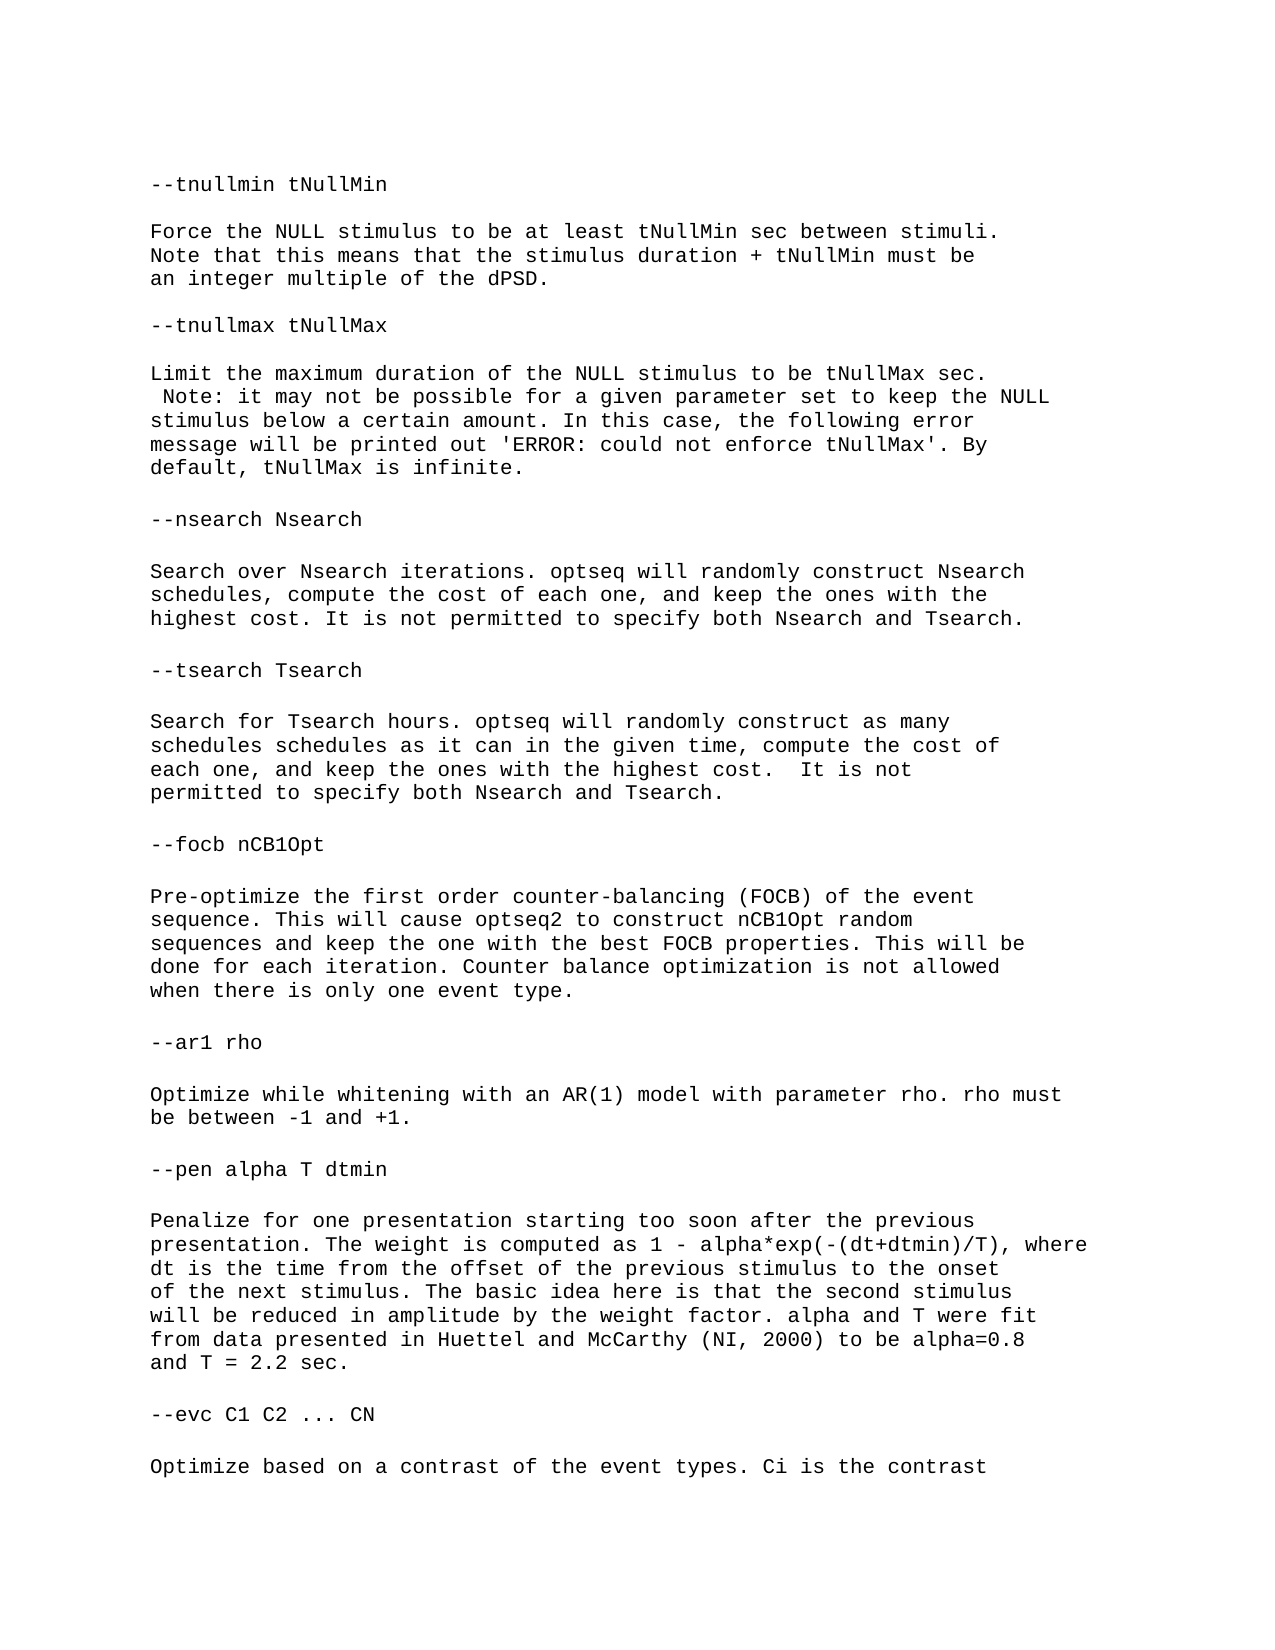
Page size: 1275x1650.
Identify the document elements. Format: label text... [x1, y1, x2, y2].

text Search for Tsearch hours. optseq will randomly construct as many [150, 711, 1125, 735]
text Limit the maximum duration of the NULL stimulus to be tNullMax sec. [150, 363, 1125, 386]
text from data presented in Huettel and McCarthy (NI, 2000) to be alpha=0.8 [150, 1329, 1125, 1352]
text --ar1 rho [150, 1032, 1125, 1056]
text of the next stimulus. The basic idea here is that the second stimulus [150, 1281, 1125, 1305]
text each one, and keep the ones with the highest cost. It is not [150, 759, 1125, 782]
text schedules, compute the cost of each one, and keep the ones with the [150, 584, 1125, 608]
text will be reduced in amplitude by the weight factor. alpha and T were fit [150, 1305, 1125, 1329]
text and T = 2.2 sec. [150, 1352, 1125, 1376]
text highest cost. It is not permitted to specify both Nsearch and Tsearch. [150, 608, 1125, 632]
text Search over Nsearch iterations. optseq will randomly construct Nsearch [150, 561, 1125, 584]
text Note: it may not be possible for a given parameter set to keep the NULL [150, 386, 1125, 410]
text message will be printed out 'ERROR: could not enforce tNullMax'. By [150, 434, 1125, 457]
text presentation. The weight is computed as 1 - alpha*exp(-(dt+dtmin)/T), where [150, 1234, 1125, 1258]
text sequences and keep the one with the best FOCB properties. This will be [150, 933, 1125, 957]
text schedules schedules as it can in the given time, compute the cost of [150, 735, 1125, 759]
text --pen alpha T dtmin [150, 1159, 1125, 1182]
text be between -1 and +1. [150, 1107, 1125, 1131]
text sequence. This will cause optseq2 to construct nCB1Opt random [150, 909, 1125, 933]
text done for each iteration. Counter balance optimization is not allowed [150, 957, 1125, 980]
text dt is the time from the offset of the previous stimulus to the onset [150, 1258, 1125, 1281]
text --nsearch Nsearch [150, 509, 1125, 533]
text when there is only one event type. [150, 980, 1125, 1004]
text Penalize for one presentation starting too soon after the previous [150, 1211, 1125, 1234]
text --tnullmin tNullMin [150, 174, 1125, 197]
text Optimize based on a contrast of the event types. Ci is the contrast [150, 1456, 1125, 1479]
text --focb nCB1Opt [150, 834, 1125, 858]
text permitted to specify both Nsearch and Tsearch. [150, 782, 1125, 806]
text Pre-optimize the first order counter-balancing (FOCB) of the event [150, 886, 1125, 909]
text stimulus below a certain amount. In this case, the following error [150, 410, 1125, 434]
text Note that this means that the stimulus duration + tNullMin must be [150, 244, 1125, 268]
text default, tNullMax is infinite. [150, 457, 1125, 481]
text Force the NULL stimulus to be at least tNullMin sec between stimuli. [150, 221, 1125, 244]
text an integer multiple of the dPSD. [150, 268, 1125, 292]
text --tsearch Tsearch [150, 660, 1125, 683]
text Optimize while whitening with an AR(1) model with parameter rho. rho must [150, 1083, 1125, 1107]
text --evc C1 C2 ... CN [150, 1404, 1125, 1428]
text --tnullmax tNullMax [150, 316, 1125, 339]
